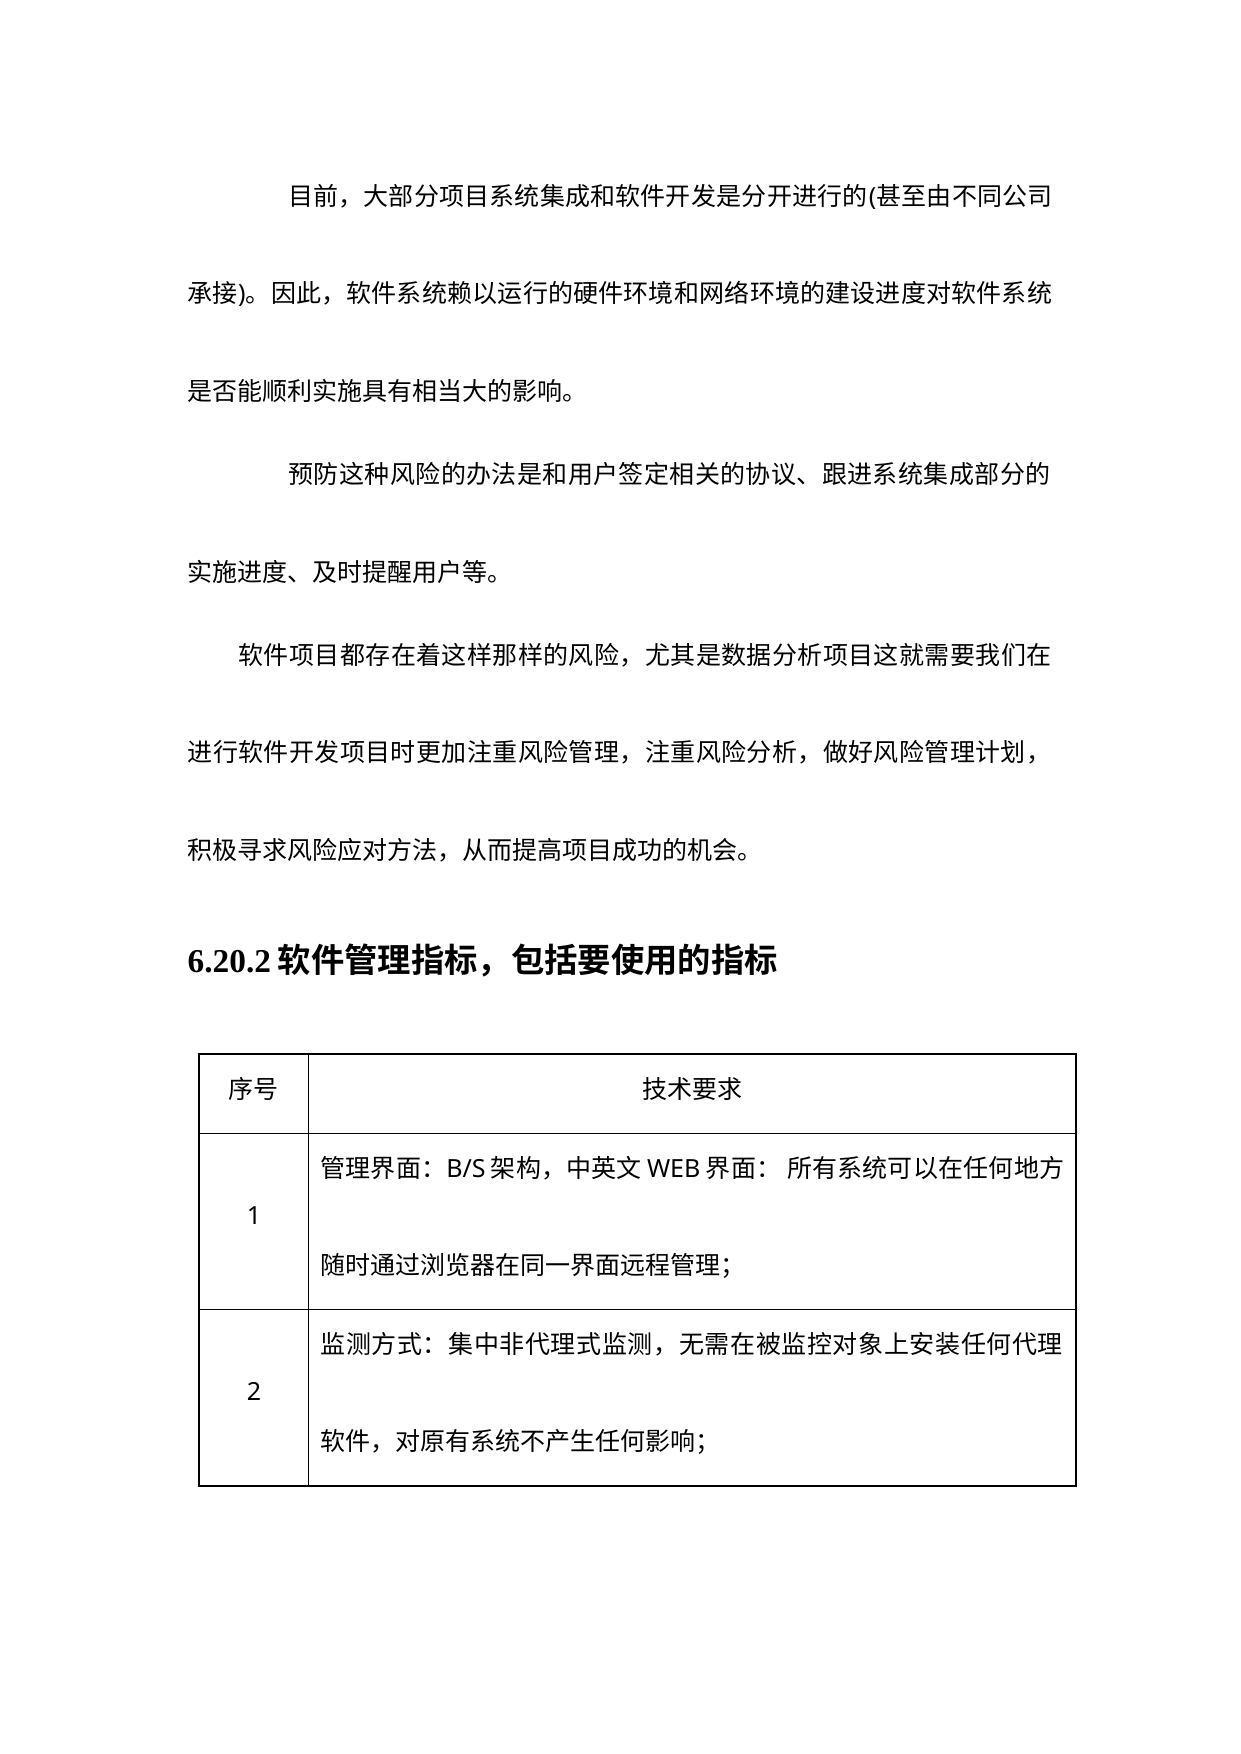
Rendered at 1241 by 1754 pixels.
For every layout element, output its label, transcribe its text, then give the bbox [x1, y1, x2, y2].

subtitle 6.20.2软件管理指标，包括要使用的指标 [187, 926, 1053, 991]
text 预防这种风险的办法是和用户签定相关的协议、跟进系统集成部分的实施进度、及时提醒用户等。 [187, 440, 1053, 603]
table_cell 1 [200, 1134, 308, 1309]
table_cell 2 [200, 1310, 308, 1485]
text 目前，大部分项目系统集成和软件开发是分开进行的(甚至由不同公司承接)。因此，软件系统赖以运行的硬件环境和网络环境的建设进度对软件系统是否能顺利实施具有相当大的影响。 [187, 162, 1053, 422]
table_cell 管理界面：B/S架构，中英文WEB界面： 所有系统可以在任何地方随时通过浏览器在同一界面远程管理； [309, 1134, 1075, 1309]
text 软件项目都存在着这样那样的风险，尤其是数据分析项目这就需要我们在进行软件开发项目时更加注重风险管理，注重风险分析，做好风险管理计划，积极寻求风险应对方法，从而提高项目成功的机会。 [187, 621, 1053, 881]
table_cell 监测方式：集中非代理式监测，无需在被监控对象上安装任何代理软件，对原有系统不产生任何影响； [309, 1310, 1075, 1485]
table_header 技术要求 [309, 1055, 1075, 1133]
table_header 序号 [200, 1055, 308, 1133]
